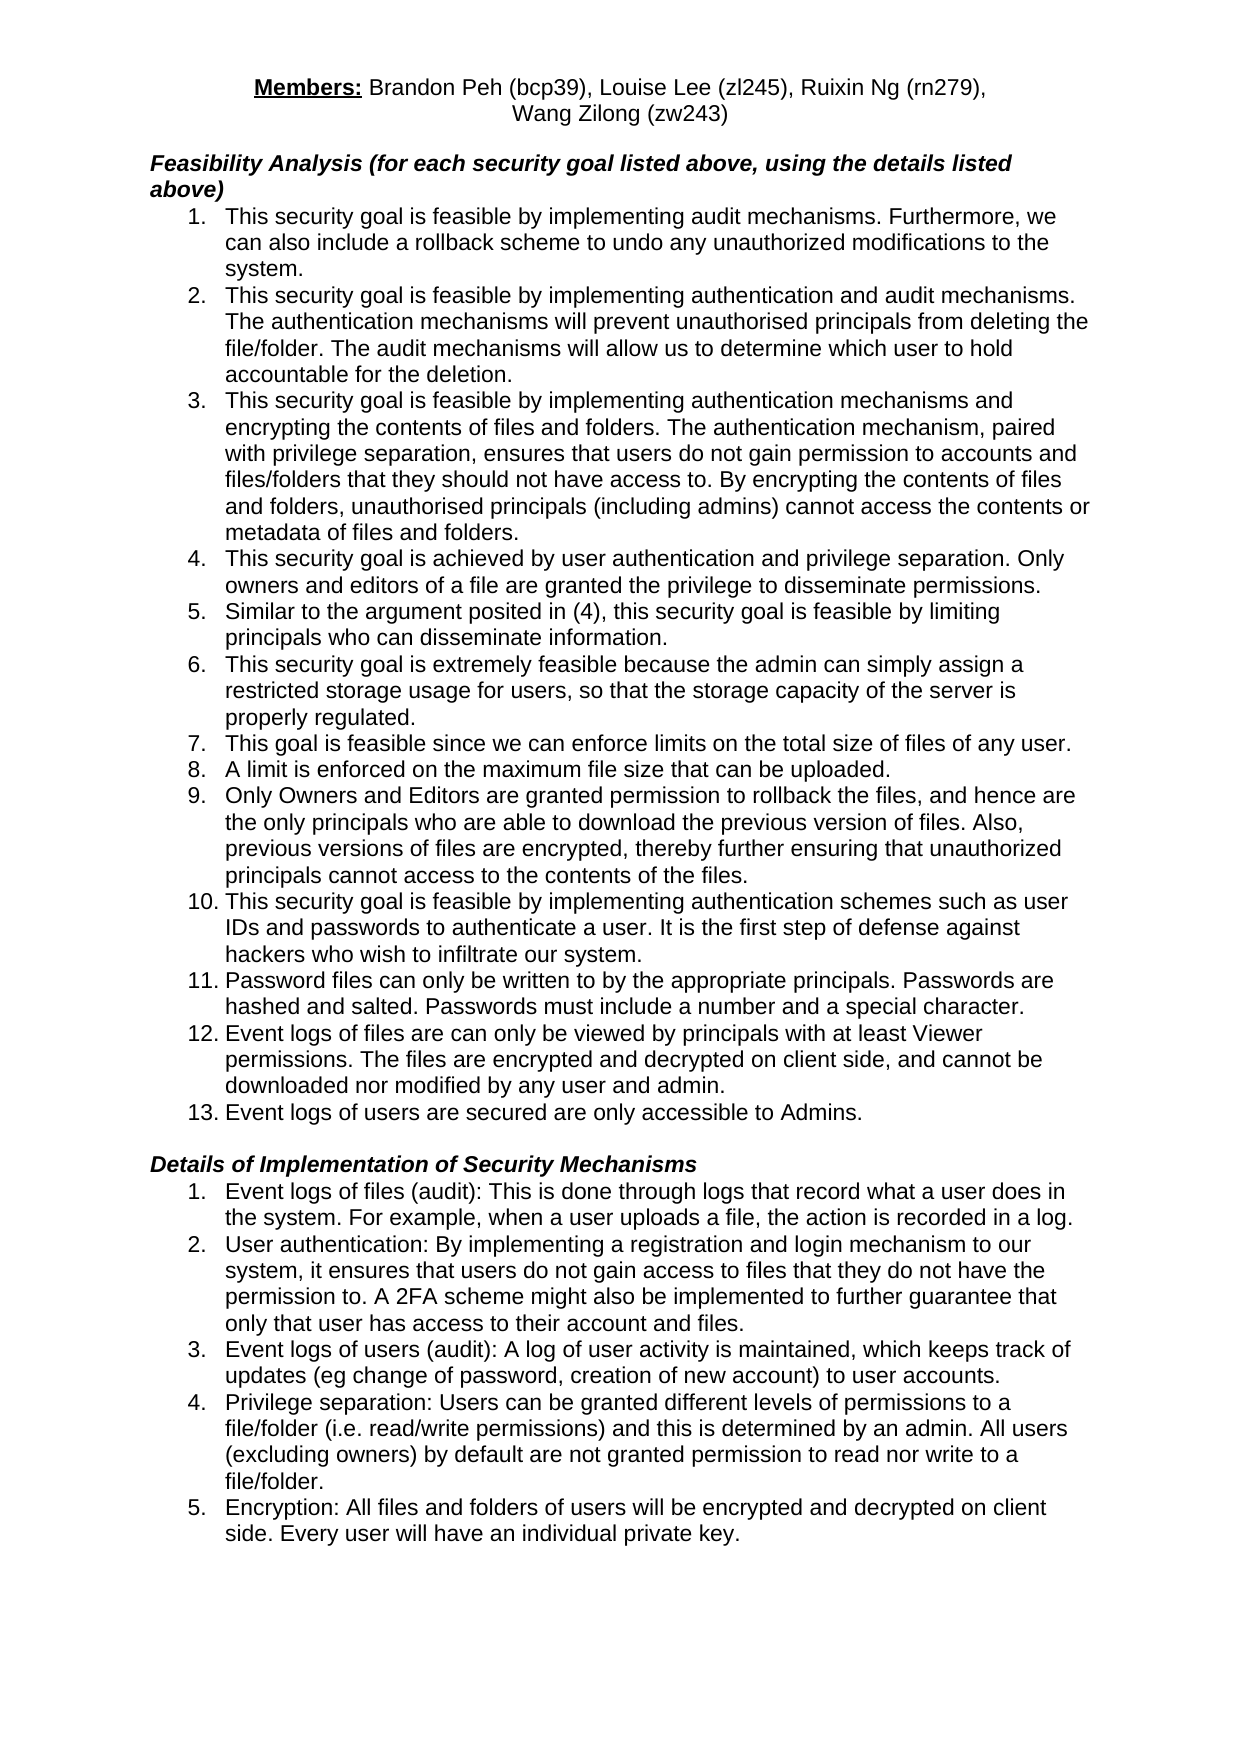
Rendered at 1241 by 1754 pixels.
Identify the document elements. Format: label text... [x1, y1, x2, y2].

list Privilege separation: Users can be granted different levels of permissions to a file/folder (i.e. read/write permissions) and this is determined by an admin. All users (excluding owners) by default are not granted permission to read nor write to a file/folder. [187, 1389, 1090, 1494]
list Encryption: All files and folders of users will be encrypted and decrypted on client side. Every user will have an individual private key. [187, 1494, 1090, 1547]
list Event logs of users are secured are only accessible to Admins. [187, 1099, 1090, 1125]
list This security goal is feasible by implementing authentication schemes such as user IDs and passwords to authenticate a user. It is the first step of defense against hackers who wish to infiltrate our system. [187, 888, 1090, 967]
list Similar to the argument posited in (4), this security goal is feasible by limiting principals who can disseminate information. [187, 598, 1090, 651]
list Event logs of users (audit): A log of user activity is maintained, which keeps track of updates (eg change of password, creation of new account) to user accounts. [187, 1336, 1090, 1389]
list Password files can only be written to by the appropriate principals. Passwords are hashed and salted. Passwords must include a number and a special character. [187, 967, 1090, 1020]
list This security goal is feasible by implementing audit mechanisms. Furthermore, we can also include a rollback scheme to undo any unauthorized modifications to the system. [187, 203, 1090, 282]
list This security goal is extremely feasible because the admin can simply assign a restricted storage usage for users, so that the storage capacity of the server is properly regulated. [187, 651, 1090, 730]
text Feasibility Analysis (for each security goal listed above, using the details listed above) [150, 150, 1090, 203]
list User authentication: By implementing a registration and login mechanism to our system, it ensures that users do not gain access to files that they do not have the permission to. A 2FA scheme might also be implemented to further guarantee that only that user has access to their account and files. [187, 1231, 1090, 1336]
list Event logs of files (audit): This is done through logs that record what a user does in the system. For example, when a user uploads a file, the action is recorded in a log. [187, 1178, 1090, 1231]
list Only Owners and Editors are granted permission to rollback the files, and hence are the only principals who are able to download the previous version of files. Also, previous versions of files are encrypted, thereby further ensuring that unauthorized principals cannot access to the contents of the files. [187, 782, 1090, 888]
list A limit is enforced on the maximum file size that can be uploaded. [187, 756, 1090, 782]
text Details of Implementation of Security Mechanisms [150, 1151, 1090, 1178]
list This security goal is achieved by user authentication and privilege separation. Only owners and editors of a file are granted the privilege to disseminate permissions. [187, 545, 1090, 598]
list This security goal is feasible by implementing authentication and audit mechanisms. The authentication mechanisms will prevent unauthorised principals from deleting the file/folder. The audit mechanisms will allow us to determine which user to hold accountable for the deletion. [187, 282, 1090, 387]
list Event logs of files are can only be viewed by principals with at least Viewer permissions. The files are encrypted and decrypted on client side, and cannot be downloaded nor modified by any user and admin. [187, 1020, 1090, 1099]
list This goal is feasible since we can enforce limits on the total size of files of any user. [187, 730, 1090, 756]
list This security goal is feasible by implementing authentication mechanisms and encrypting the contents of files and folders. The authentication mechanism, paired with privilege separation, ensures that users do not gain permission to accounts and files/folders that they should not have access to. By encrypting the contents of files and folders, unauthorised principals (including admins) cannot access the contents or metadata of files and folders. [187, 387, 1090, 545]
